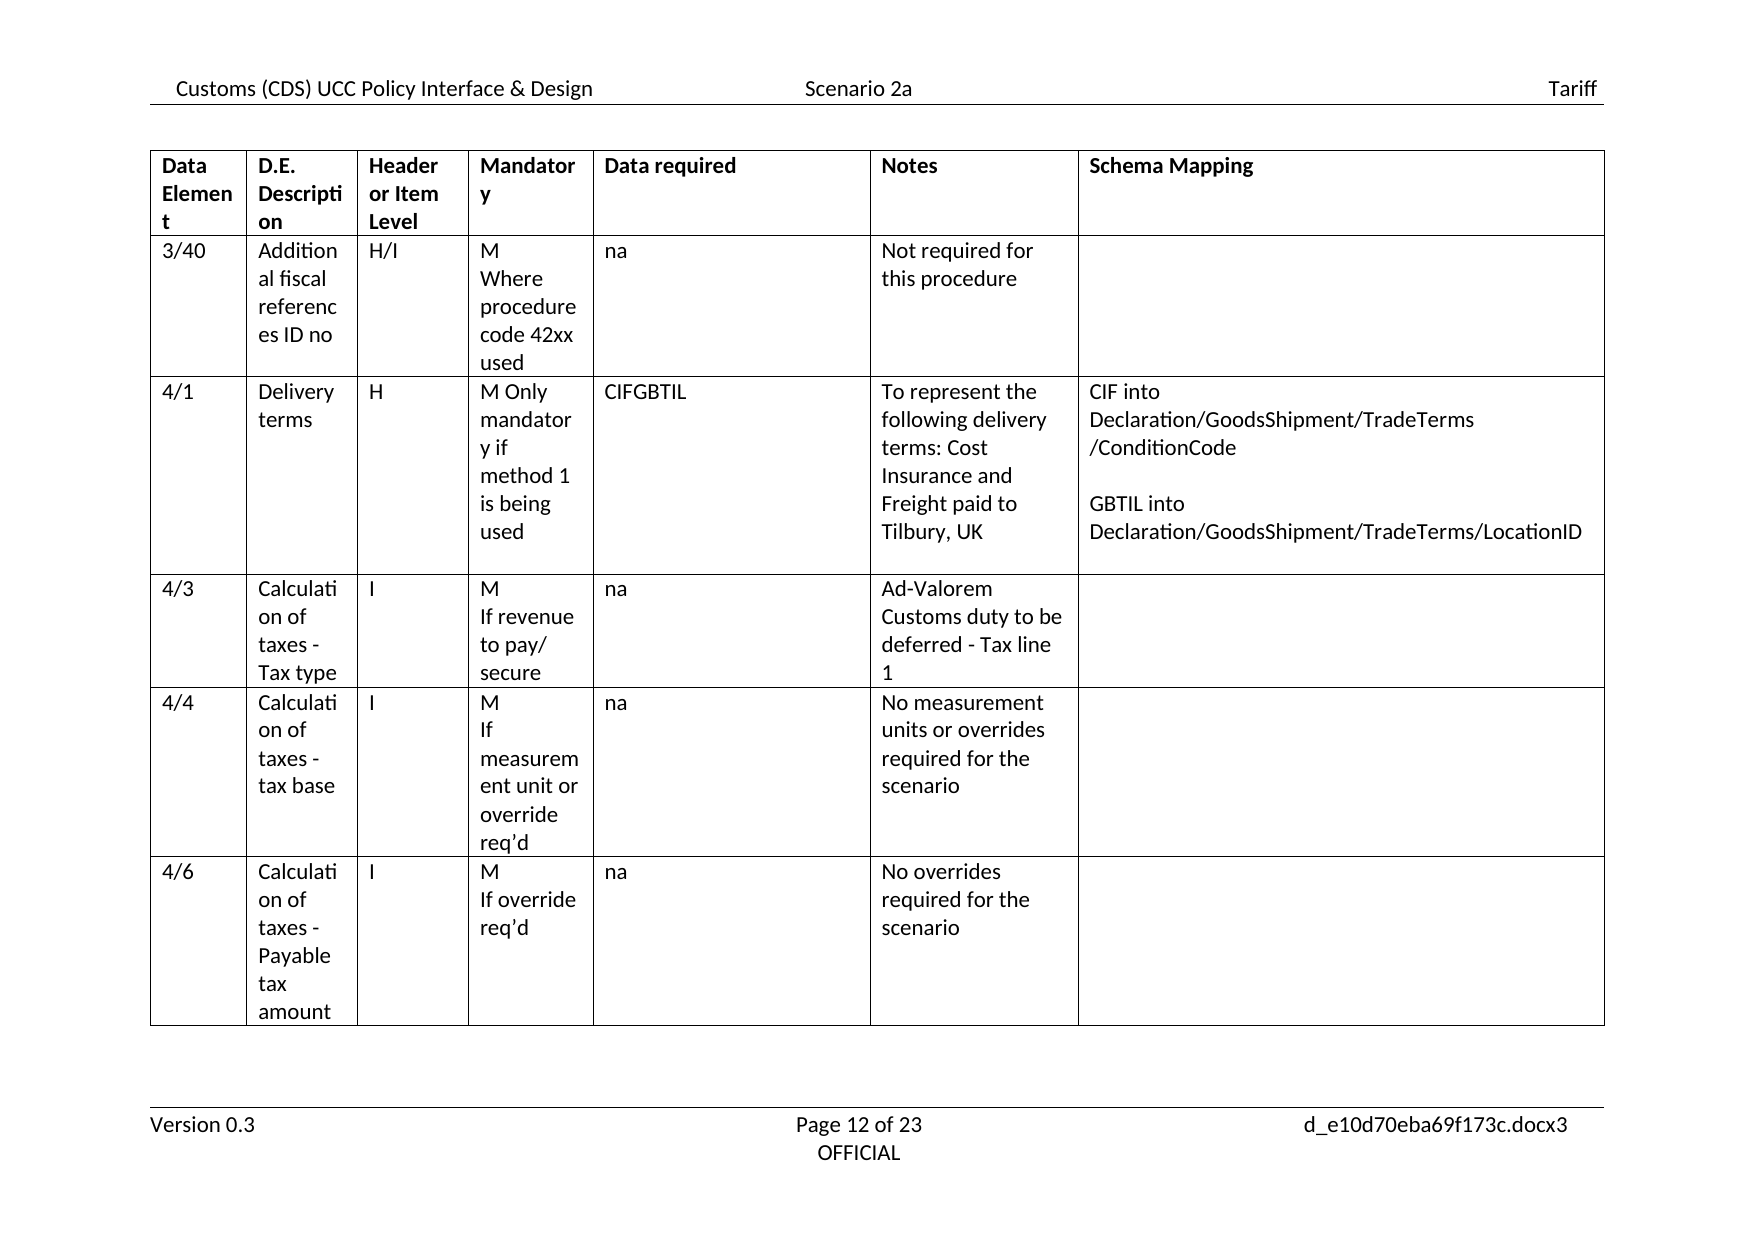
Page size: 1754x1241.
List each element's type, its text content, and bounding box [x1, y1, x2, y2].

table_cell Not required for this procedure [871, 236, 1078, 376]
table_cell Ad-Valorem Customs duty to be deferred - Tax line 1 [871, 575, 1078, 687]
table_cell Calculation of taxes - Payable tax amount [247, 857, 357, 1025]
table_cell H/I [358, 236, 468, 376]
table_cell I [358, 575, 468, 687]
table_cell [1079, 236, 1604, 376]
table_header Schema Mapping [1079, 151, 1604, 235]
table_cell Calculation of taxes - Tax type [247, 575, 357, 687]
table_cell To represent the following delivery terms: Cost Insurance and Freight paid to Tilbury, UK [871, 377, 1078, 573]
table_header Header or Item Level [358, 151, 468, 235]
table_cell No measurement units or overrides required for the scenario [871, 688, 1078, 856]
table_cell 4/3 [151, 575, 246, 687]
table_cell No overrides required for the scenario [871, 857, 1078, 1025]
table_cell 4/4 [151, 688, 246, 856]
table_header Data required [594, 151, 870, 235]
table_cell I [358, 688, 468, 856]
table_cell [1079, 575, 1604, 687]
table_cell 4/1 [151, 377, 246, 573]
table_cell na [594, 688, 870, 856]
table_cell Additional fiscal references ID no [247, 236, 357, 376]
table_cell M Only mandatory if method 1 is being used [469, 377, 593, 573]
table_cell M If override req’d [469, 857, 593, 1025]
table_header Mandatory [469, 151, 593, 235]
table_cell M Where procedure code 42xx used [469, 236, 593, 376]
table_header Data Element [151, 151, 246, 235]
table_cell I [358, 857, 468, 1025]
table_cell na [594, 236, 870, 376]
table_cell [1079, 857, 1604, 1025]
table_cell M If measurement unit or override req’d [469, 688, 593, 856]
table_cell Delivery terms [247, 377, 357, 573]
table_cell 3/40 [151, 236, 246, 376]
table_header D.E. Description [247, 151, 357, 235]
table_cell Calculation of taxes - tax base [247, 688, 357, 856]
table_cell CIF into Declaration/GoodsShipment/TradeTerms /ConditionCode GBTIL into Declaration/GoodsShipment/TradeTerms/LocationID [1079, 377, 1604, 573]
table_cell H [358, 377, 468, 573]
table_cell na [594, 575, 870, 687]
table_cell na [594, 857, 870, 1025]
table_cell CIFGBTIL [594, 377, 870, 573]
table_header Notes [871, 151, 1078, 235]
table_cell M If revenue to pay/ secure [469, 575, 593, 687]
table_cell 4/6 [151, 857, 246, 1025]
table_cell [1079, 688, 1604, 856]
